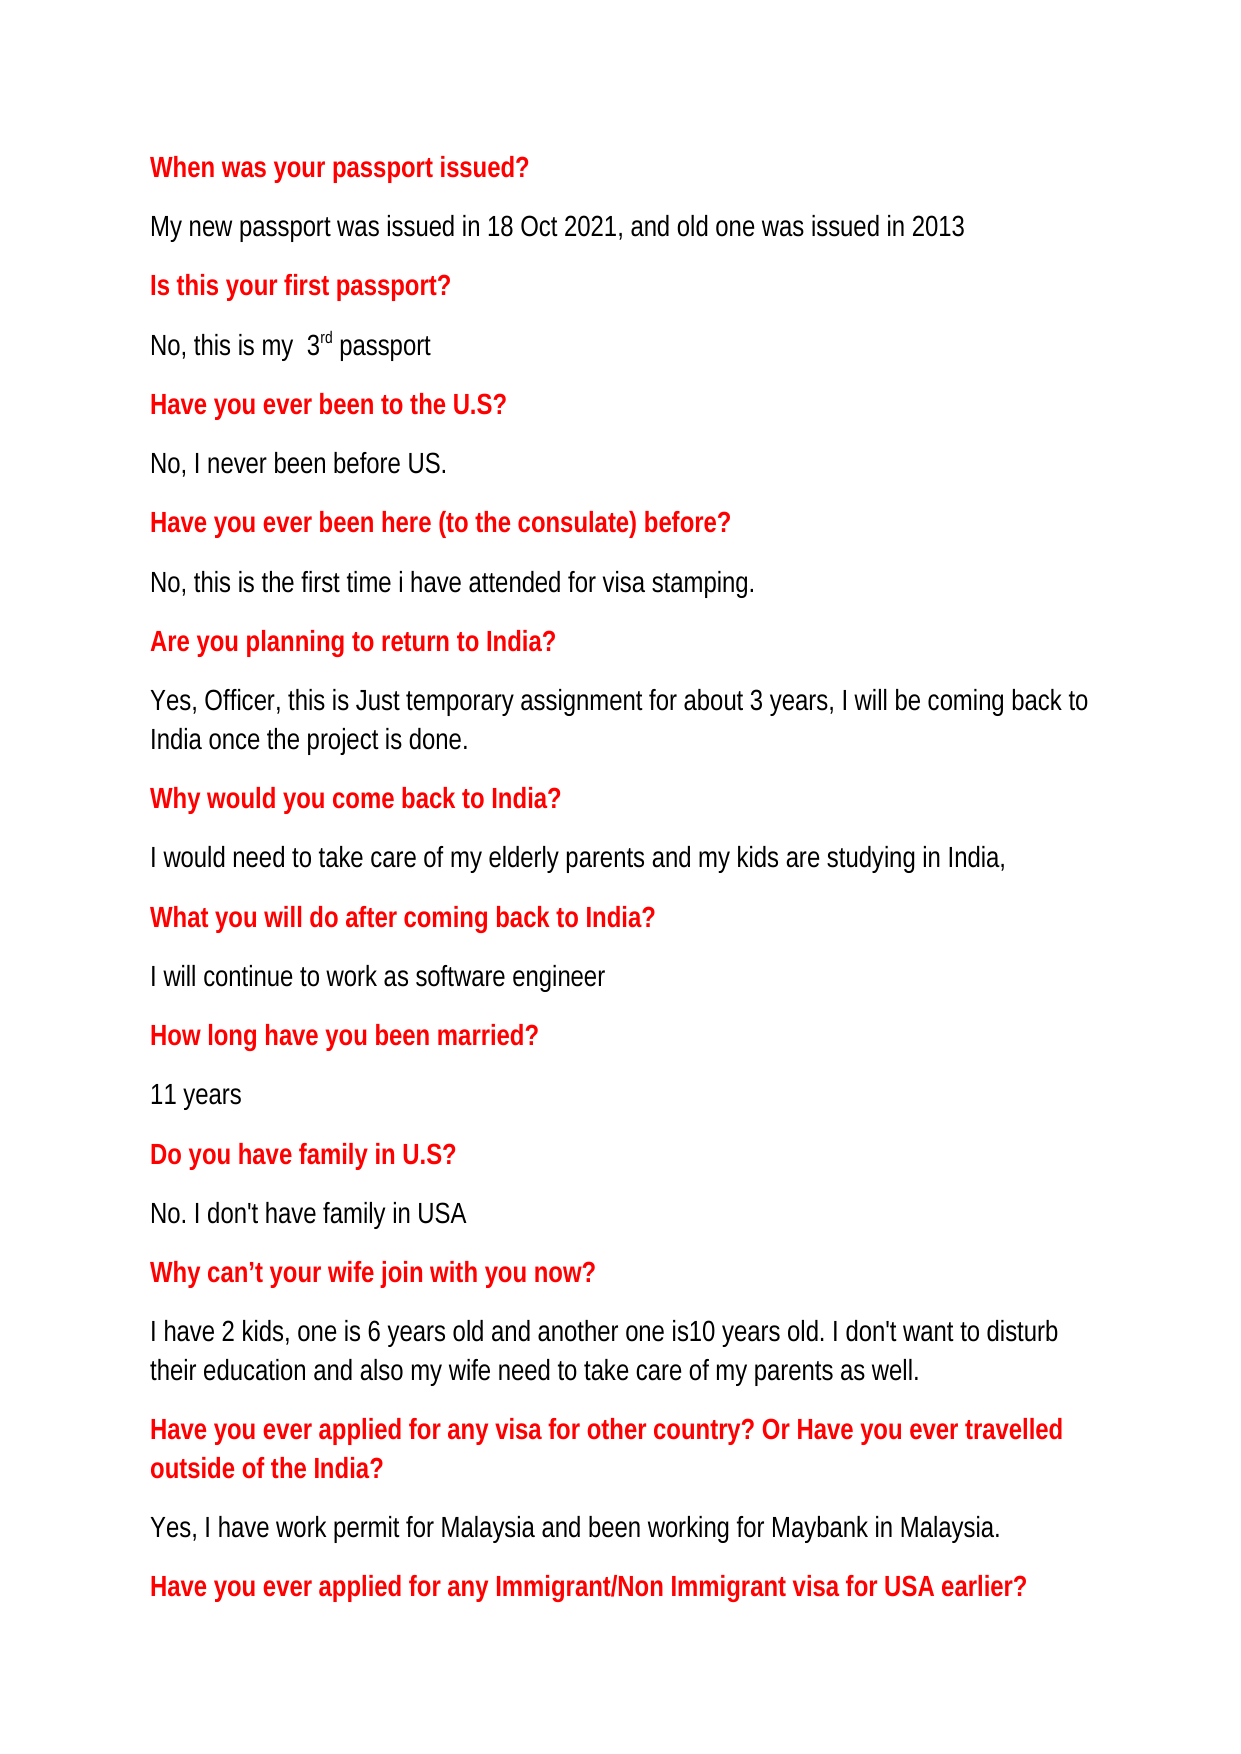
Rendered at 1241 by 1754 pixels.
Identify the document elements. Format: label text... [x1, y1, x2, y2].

text No, this is my 3rd passport [150, 328, 1090, 361]
text What you will do after coming back to India? [150, 900, 1090, 933]
text Have you ever applied for any Immigrant/Non Immigrant visa for USA earlier? [150, 1569, 1090, 1603]
text When was your passport issued? [150, 150, 1090, 183]
text Are you planning to return to India? [150, 624, 1090, 658]
text No. I don't have family in USA [150, 1196, 1090, 1229]
text Have you ever been to the U.S? [150, 387, 1090, 421]
text No, I never been before US. [150, 446, 1090, 480]
text 11 years [150, 1077, 1090, 1111]
text Why can’t your wife join with you now? [150, 1255, 1090, 1289]
text Why would you come back to India? [150, 781, 1090, 814]
text Is this your first passport? [150, 268, 1090, 302]
text Have you ever applied for any visa for other country? Or Have you ever travelled outside of the India? [150, 1412, 1090, 1484]
text I would need to take care of my elderly parents and my kids are studying in India, [150, 840, 1090, 874]
text Do you have family in U.S? [150, 1137, 1090, 1170]
text Yes, Officer, this is Just temporary assignment for about 3 years, I will be coming back to India once the project is done. [150, 683, 1090, 755]
text I will continue to work as software engineer [150, 959, 1090, 992]
text Have you ever been here (to the consulate) before? [150, 506, 1090, 539]
text My new passport was issued in 18 Oct 2021, and old one was issued in 2013 [150, 209, 1090, 243]
text Yes, I have work permit for Malaysia and been working for Maybank in Malaysia. [150, 1510, 1090, 1543]
text I have 2 kids, one is 6 years old and another one is10 years old. I don't want to disturb their education and also my wife need to take care of my parents as well. [150, 1314, 1090, 1386]
text No, this is the first time i have attended for visa stamping. [150, 565, 1090, 598]
text How long have you been married? [150, 1018, 1090, 1052]
